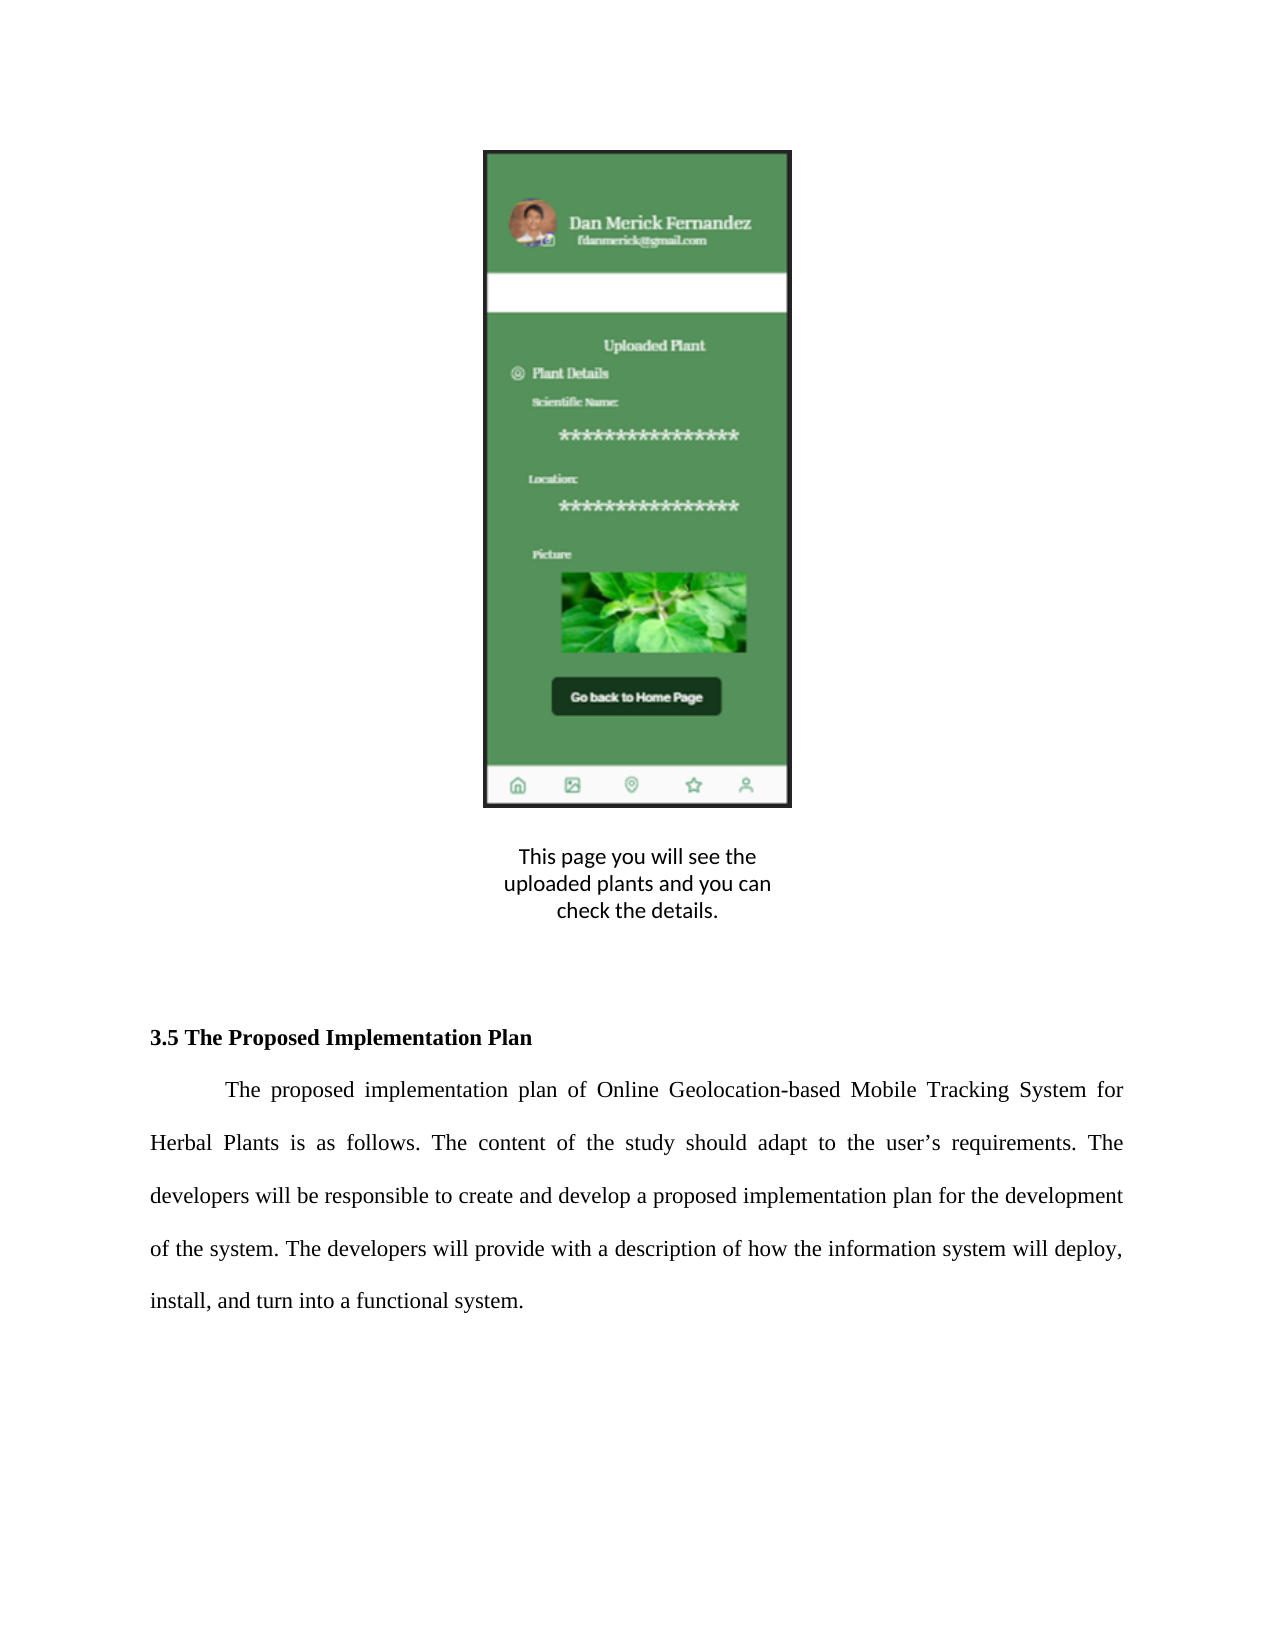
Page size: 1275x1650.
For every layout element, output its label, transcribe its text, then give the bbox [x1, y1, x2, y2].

text 3.5 The Proposed Implementation Plan [150, 1024, 1125, 1050]
picture [483, 150, 792, 808]
text The proposed implementation plan of Online Geolocation-based Mobile Tracking System for Herbal Plants is as follows. The content of the study should adapt to the user’s requirements. The developers will be responsible to create and develop a proposed implementation plan for the development of the system. The developers will provide with a description of how the information system will deploy, install, and turn into a functional system. [150, 1077, 1125, 1314]
